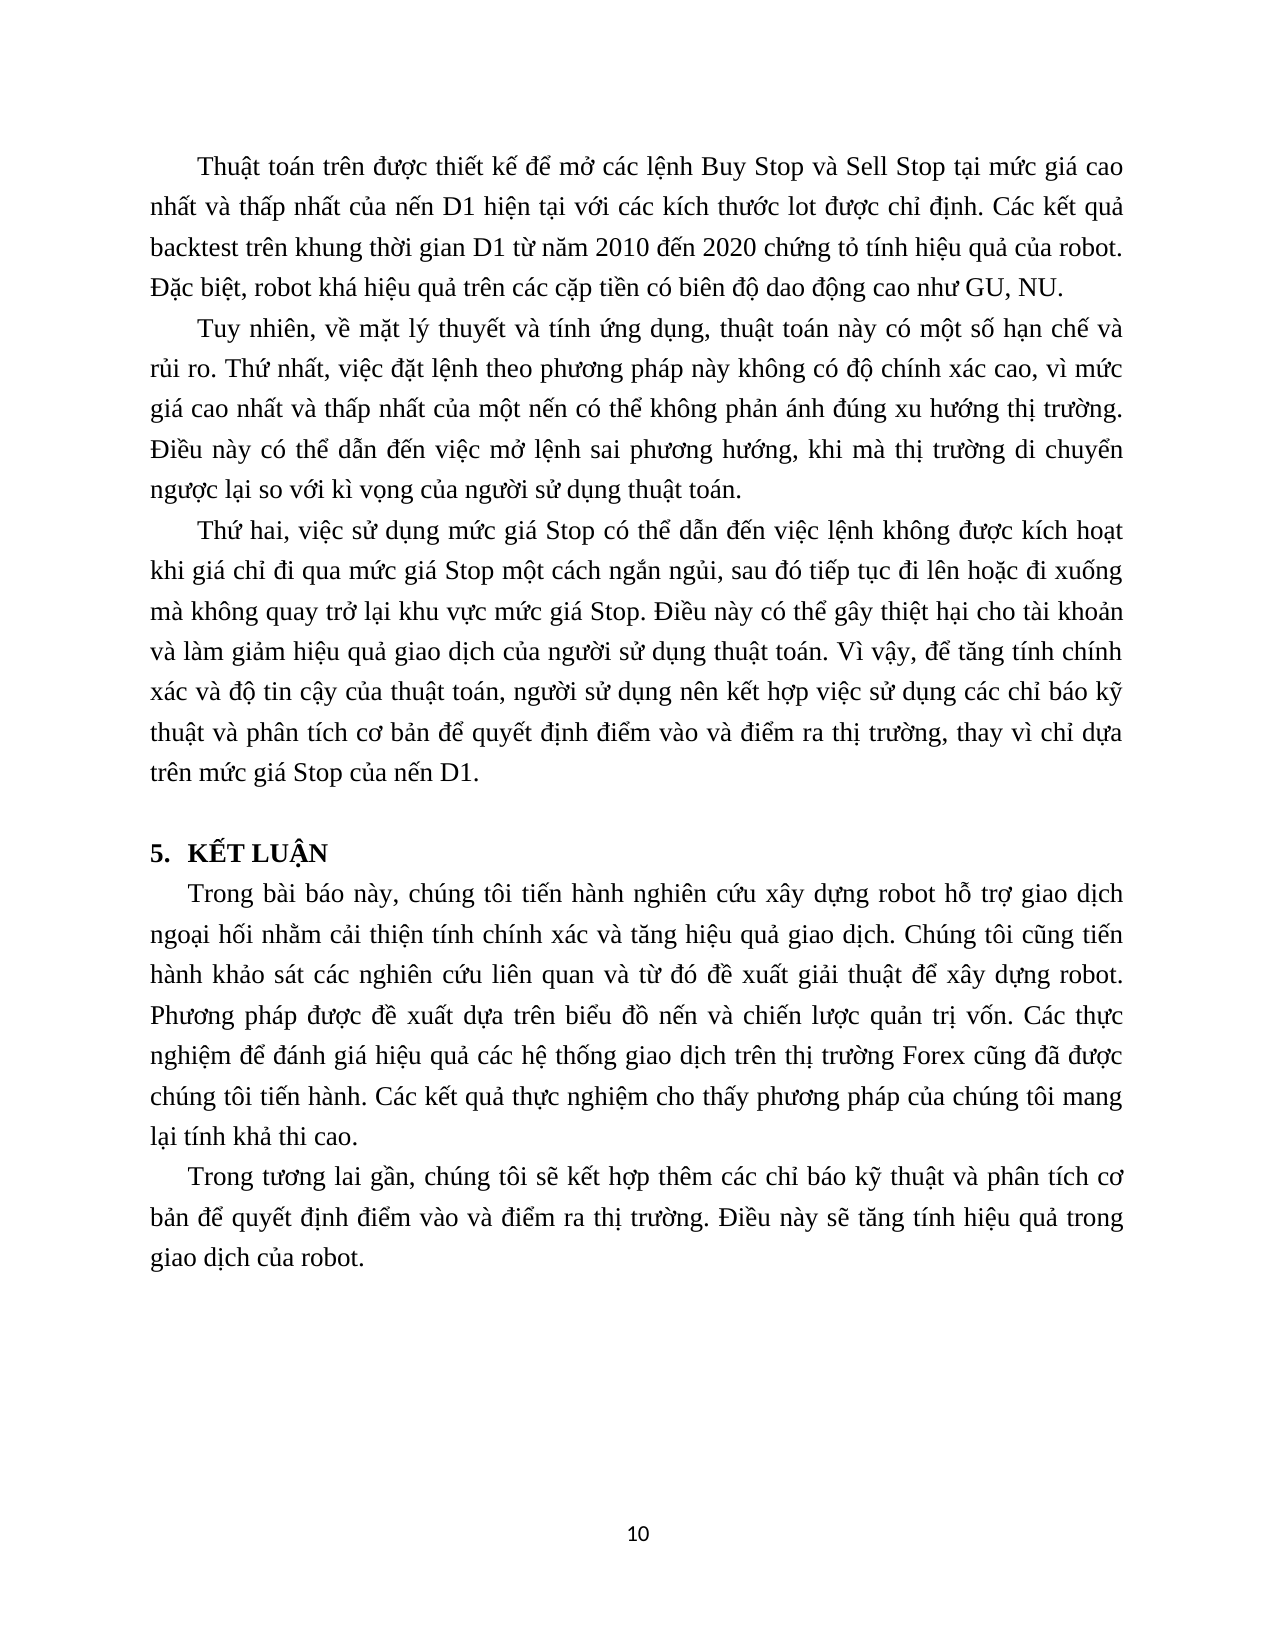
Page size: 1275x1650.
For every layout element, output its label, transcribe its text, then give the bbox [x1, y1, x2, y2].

text Tuy nhiên, về mặt lý thuyết và tính ứng dụng, thuật toán này có một số hạn chế và rủi ro. Thứ nhất, việc đặt lệnh theo phương pháp này không có độ chính xác cao, vì mức giá cao nhất và thấp nhất của một nến có thể không phản ánh đúng xu hướng thị trường. Điều này có thể dẫn đến việc mở lệnh sai phương hướng, khi mà thị trường di chuyển ngược lại so với kì vọng của người sử dụng thuật toán. [150, 312, 1125, 504]
text Thuật toán trên được thiết kế để mở các lệnh Buy Stop và Sell Stop tại mức giá cao nhất và thấp nhất của nến D1 hiện tại với các kích thước lot được chỉ định. Các kết quả backtest trên khung thời gian D1 từ năm 2010 đến 2020 chứng tỏ tính hiệu quả của robot. Đặc biệt, robot khá hiệu quả trên các cặp tiền có biên độ dao động cao như GU, NU. [150, 150, 1125, 302]
text Thứ hai, việc sử dụng mức giá Stop có thể dẫn đến việc lệnh không được kích hoạt khi giá chỉ đi qua mức giá Stop một cách ngắn ngủi, sau đó tiếp tục đi lên hoặc đi xuống mà không quay trở lại khu vực mức giá Stop. Điều này có thể gây thiệt hại cho tài khoản và làm giảm hiệu quả giao dịch của người sử dụng thuật toán. Vì vậy, để tăng tính chính xác và độ tin cậy của thuật toán, người sử dụng nên kết hợp việc sử dụng các chỉ báo kỹ thuật và phân tích cơ bản để quyết định điểm vào và điểm ra thị trường, thay vì chỉ dựa trên mức giá Stop của nến D1. [150, 514, 1125, 787]
text Trong tương lai gần, chúng tôi sẽ kết hợp thêm các chỉ báo kỹ thuật và phân tích cơ bản để quyết định điểm vào và điểm ra thị trường. Điều này sẽ tăng tính hiệu quả trong giao dịch của robot. [150, 1160, 1125, 1272]
list KẾT LUẬN [150, 837, 1125, 868]
text Trong bài báo này, chúng tôi tiến hành nghiên cứu xây dựng robot hỗ trợ giao dịch ngoại hối nhằm cải thiện tính chính xác và tăng hiệu quả giao dịch. Chúng tôi cũng tiến hành khảo sát các nghiên cứu liên quan và từ đó đề xuất giải thuật để xây dựng robot. Phương pháp được đề xuất dựa trên biểu đồ nến và chiến lược quản trị vốn. Các thực nghiệm để đánh giá hiệu quả các hệ thống giao dịch trên thị trường Forex cũng đã được chúng tôi tiến hành. Các kết quả thực nghiệm cho thấy phương pháp của chúng tôi mang lại tính khả thi cao. [150, 877, 1125, 1151]
